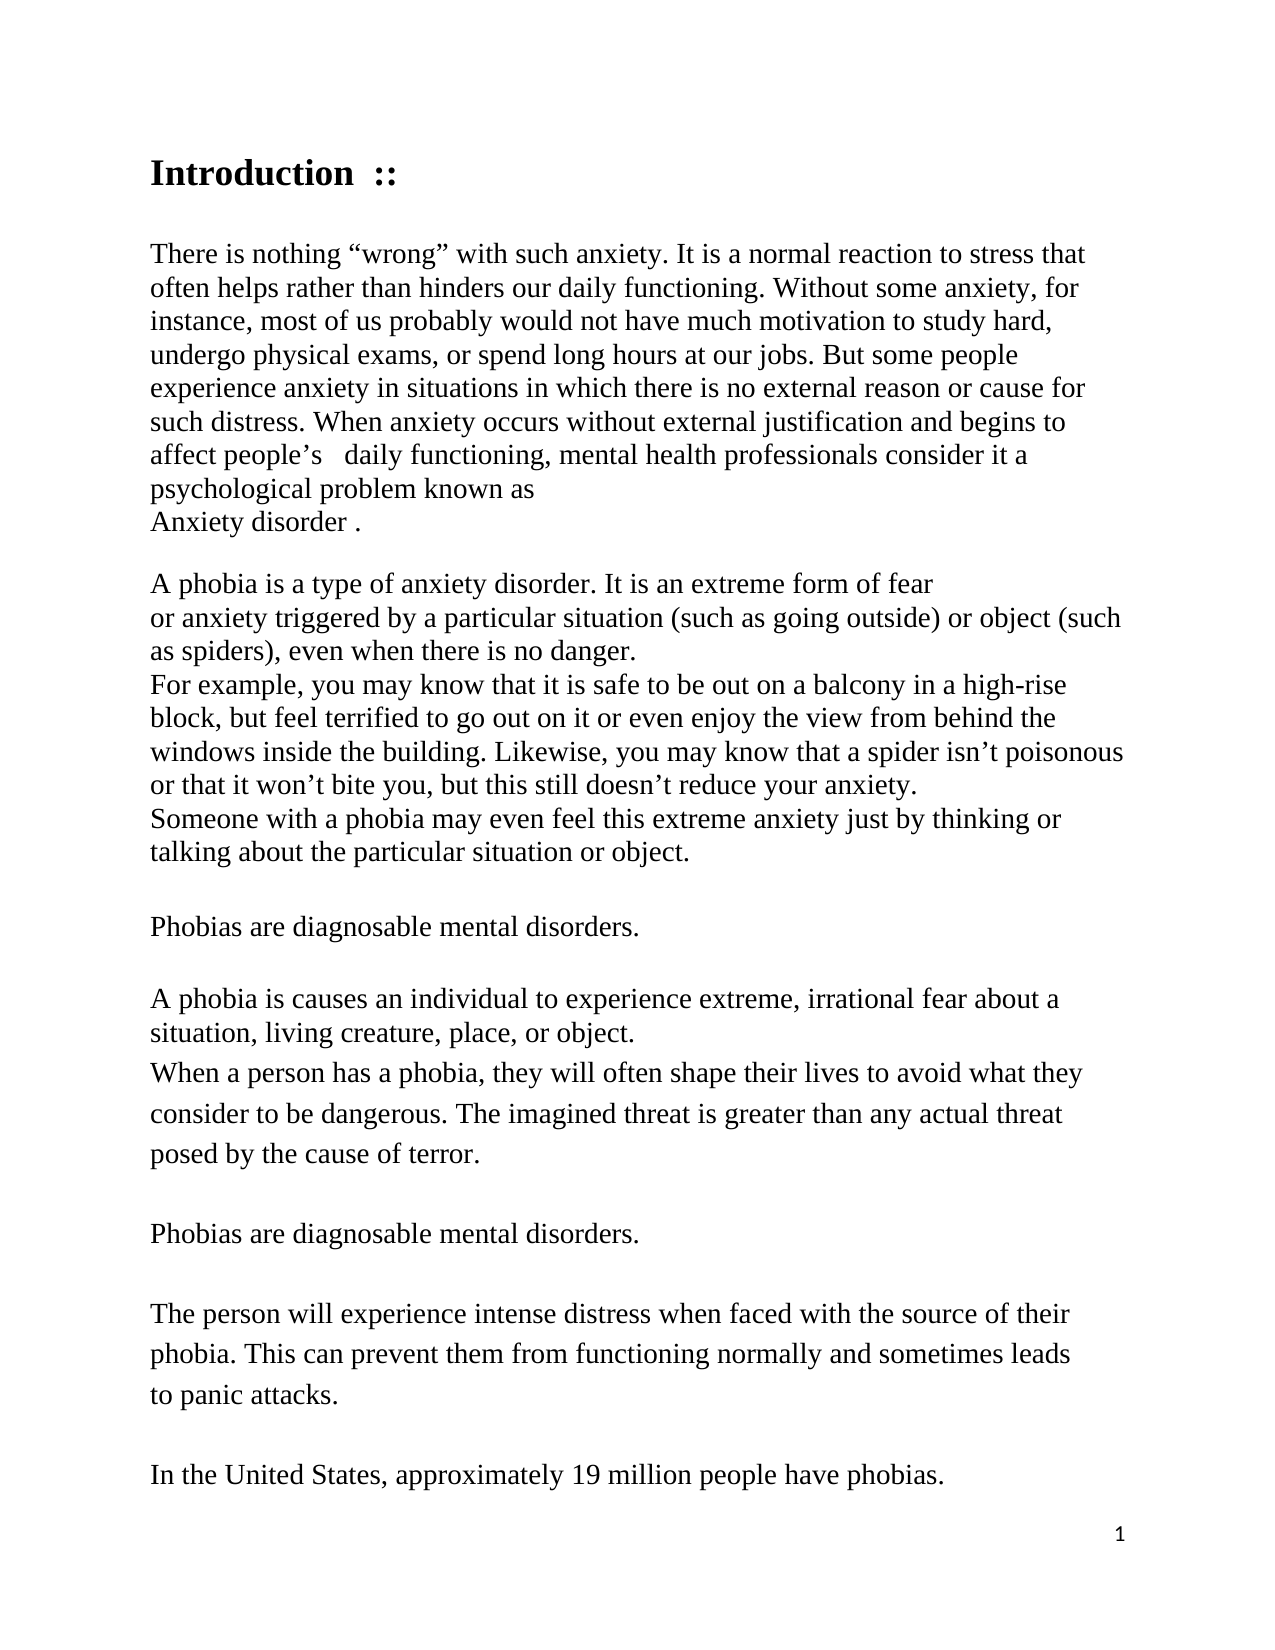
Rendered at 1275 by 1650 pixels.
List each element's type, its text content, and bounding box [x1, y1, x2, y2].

text In the United States, approximately 19 million people have phobias. [150, 1450, 1125, 1491]
text Phobias are diagnosable mental disorders. [150, 902, 1125, 942]
text Someone with a phobia may even feel this extreme anxiety just by thinking or talking about the particular situation or object. [150, 801, 1125, 868]
text The person will experience intense distress when faced with the source of their phobia. This can prevent them from functioning normally and sometimes leads to panic attacks. [150, 1289, 1125, 1411]
text Phobias are diagnosable mental disorders. [150, 1209, 1125, 1250]
text For example, you may know that it is safe to be out on a balcony in a high-rise block, but feel terrified to go out on it or even enjoy the view from behind the windows inside the building. Likewise, you may know that a spider isn’t poisonous or that it won’t bite you, but this still doesn’t reduce your anxiety. [150, 667, 1125, 801]
text Anxiety disorder . [150, 504, 1125, 538]
text When a person has a phobia, they will often shape their lives to avoid what they consider to be dangerous. The imagined threat is greater than any actual threat posed by the cause of terror. [150, 1048, 1125, 1170]
text Introduction :: [150, 150, 1125, 193]
text A phobia is a type of anxiety disorder. It is an extreme form of fear or anxiety triggered by a particular situation (such as going outside) or object (such as spiders), even when there is no danger. [150, 566, 1125, 667]
text There is nothing “wrong” with such anxiety. It is a normal reaction to stress that often helps rather than hinders our daily functioning. Without some anxiety, for instance, most of us probably would not have much motivation to study hard, undergo physical exams, or spend long hours at our jobs. But some people experience anxiety in situations in which there is no external reason or cause for such distress. When anxiety occurs without external justification and begins to affect people’s daily functioning, mental health professionals consider it a psychological problem known as [150, 236, 1125, 504]
text A phobia is causes an individual to experience extreme, irrational fear about a situation, living creature, place, or object. [150, 981, 1125, 1048]
